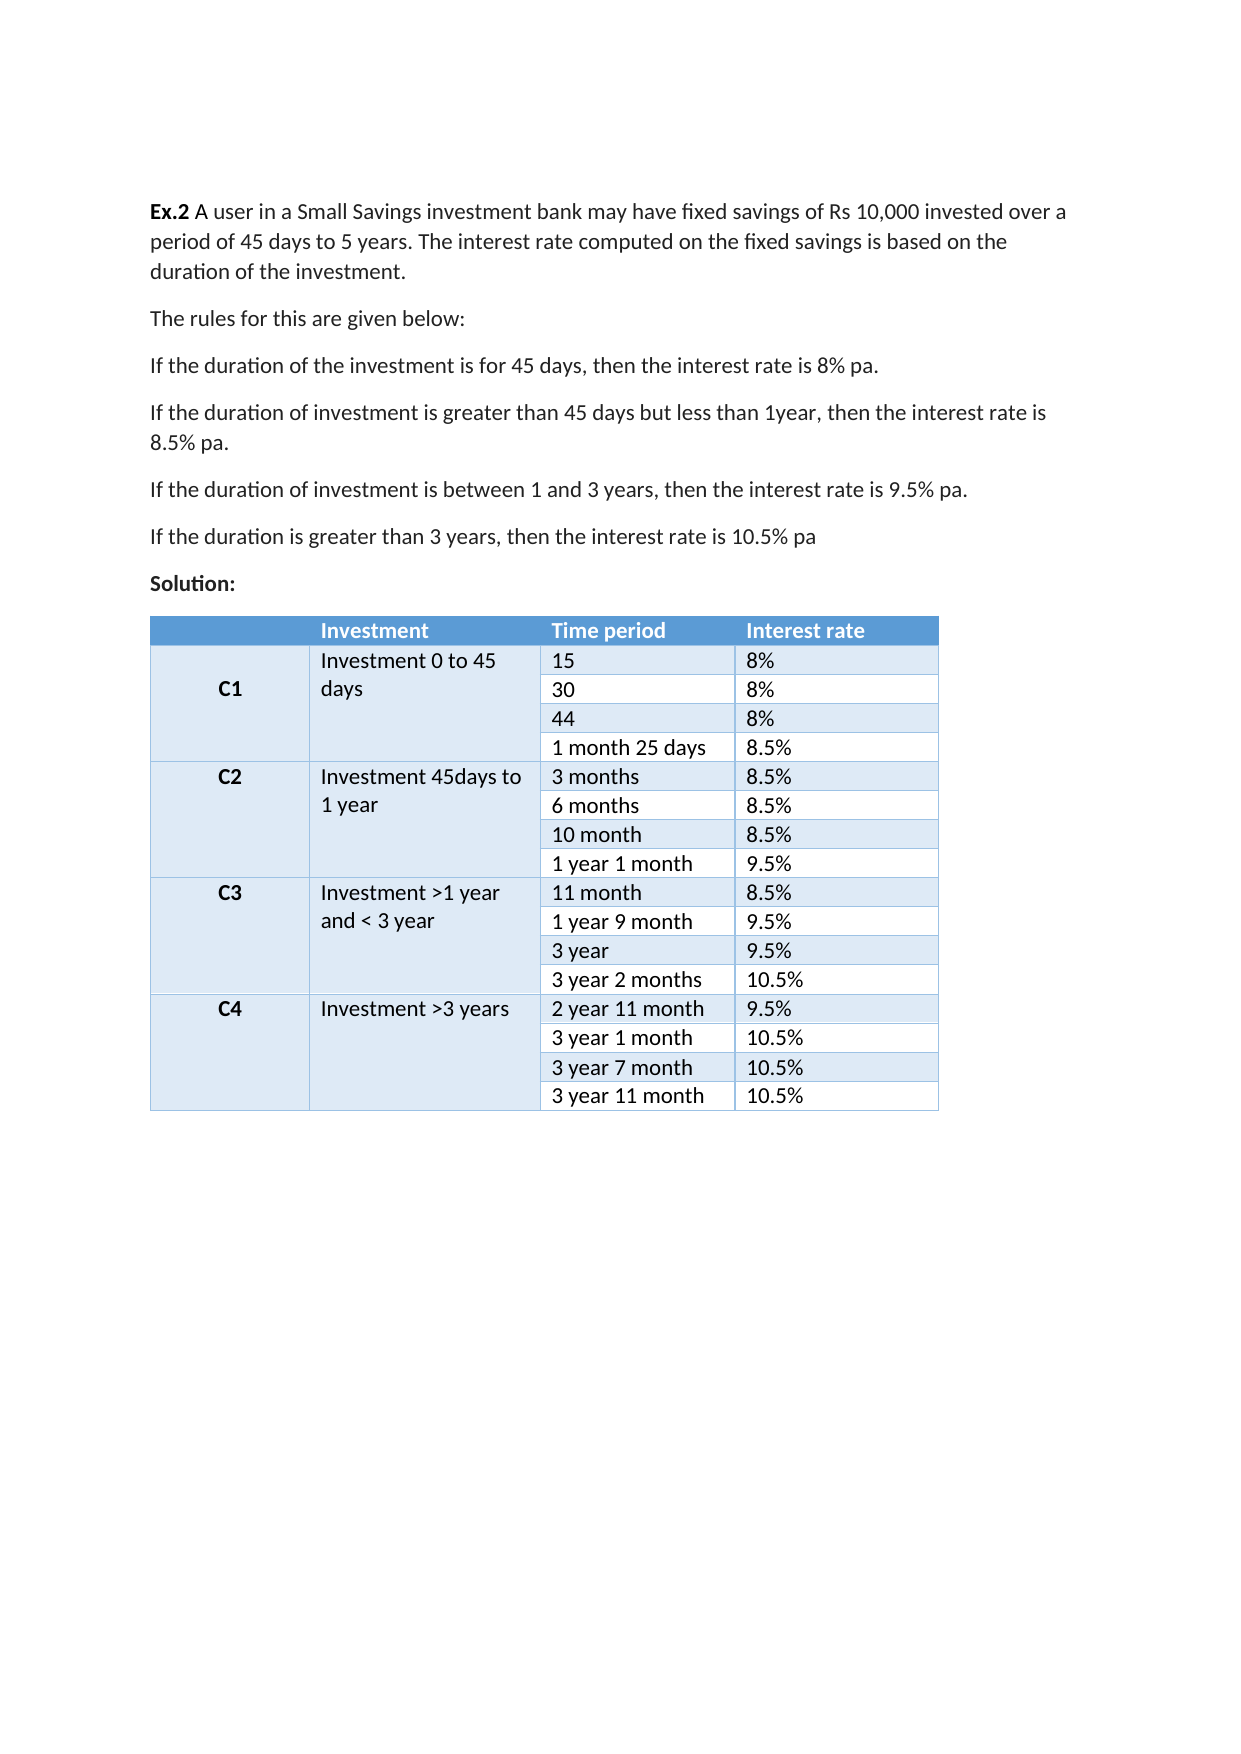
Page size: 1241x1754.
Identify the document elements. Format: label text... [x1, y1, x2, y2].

table_cell C3 [151, 878, 309, 993]
table_cell 8% [736, 704, 938, 732]
table_cell 9.5% [736, 995, 938, 1022]
table_cell 8% [736, 675, 938, 703]
text If the duration of investment is between 1 and 3 years, then the interest rate is 9.5% pa. [150, 475, 1090, 503]
table_header Investment [310, 617, 540, 645]
table_header Interest rate [736, 617, 938, 645]
table_cell 3 months [541, 762, 734, 790]
table_cell C2 [151, 762, 309, 877]
table_cell Investment >3 years [310, 995, 540, 1110]
table_cell Investment >1 year and < 3 year [310, 878, 540, 993]
table_cell 8.5% [736, 791, 938, 819]
table_cell 1 year 9 month [541, 907, 734, 935]
table_header Time period [541, 617, 734, 645]
text Solution: [150, 569, 1090, 597]
table_cell 6 months [541, 791, 734, 819]
table_cell 10 month [541, 820, 734, 848]
table_cell 9.5% [736, 936, 938, 964]
table_cell 10.5% [736, 965, 938, 993]
table_cell 10.5% [736, 1082, 938, 1110]
table_cell 8% [736, 646, 938, 674]
table_cell 15 [541, 646, 734, 674]
table_cell 10.5% [736, 1053, 938, 1081]
table_cell 8.5% [736, 762, 938, 790]
table_cell 9.5% [736, 849, 938, 877]
table_cell Investment 45days to 1 year [310, 762, 540, 877]
table_cell 2 year 11 month [541, 995, 734, 1022]
table_cell C4 [151, 995, 309, 1110]
table_cell C1 [151, 646, 309, 761]
table_cell 3 year 11 month [541, 1082, 734, 1110]
table_cell 30 [541, 675, 734, 703]
table_cell 8.5% [736, 820, 938, 848]
table_header [151, 617, 309, 645]
table_cell 8.5% [736, 878, 938, 906]
table_cell Investment 0 to 45 days [310, 646, 540, 761]
table_cell 3 year [541, 936, 734, 964]
table_cell 1 month 25 days [541, 733, 734, 761]
table_cell 11 month [541, 878, 734, 906]
table_cell 3 year 7 month [541, 1053, 734, 1081]
table_cell 8.5% [736, 733, 938, 761]
table_cell 1 year 1 month [541, 849, 734, 877]
table_cell 44 [541, 704, 734, 732]
table_cell 9.5% [736, 907, 938, 935]
text If the duration is greater than 3 years, then the interest rate is 10.5% pa [150, 522, 1090, 550]
text The rules for this are given below: [150, 304, 1090, 332]
table_cell 3 year 2 months [541, 965, 734, 993]
table_cell 10.5% [736, 1024, 938, 1052]
text Ex.2 A user in a Small Savings investment bank may have fixed savings of Rs 10,000 invested over a period of 45 days to 5 years. The interest rate computed on the fixed savings is based on the duration of the investment. [150, 197, 1090, 285]
text If the duration of the investment is for 45 days, then the interest rate is 8% pa. [150, 351, 1090, 379]
text If the duration of investment is greater than 45 days but less than 1year, then the interest rate is 8.5% pa. [150, 398, 1090, 456]
table_cell 3 year 1 month [541, 1024, 734, 1052]
